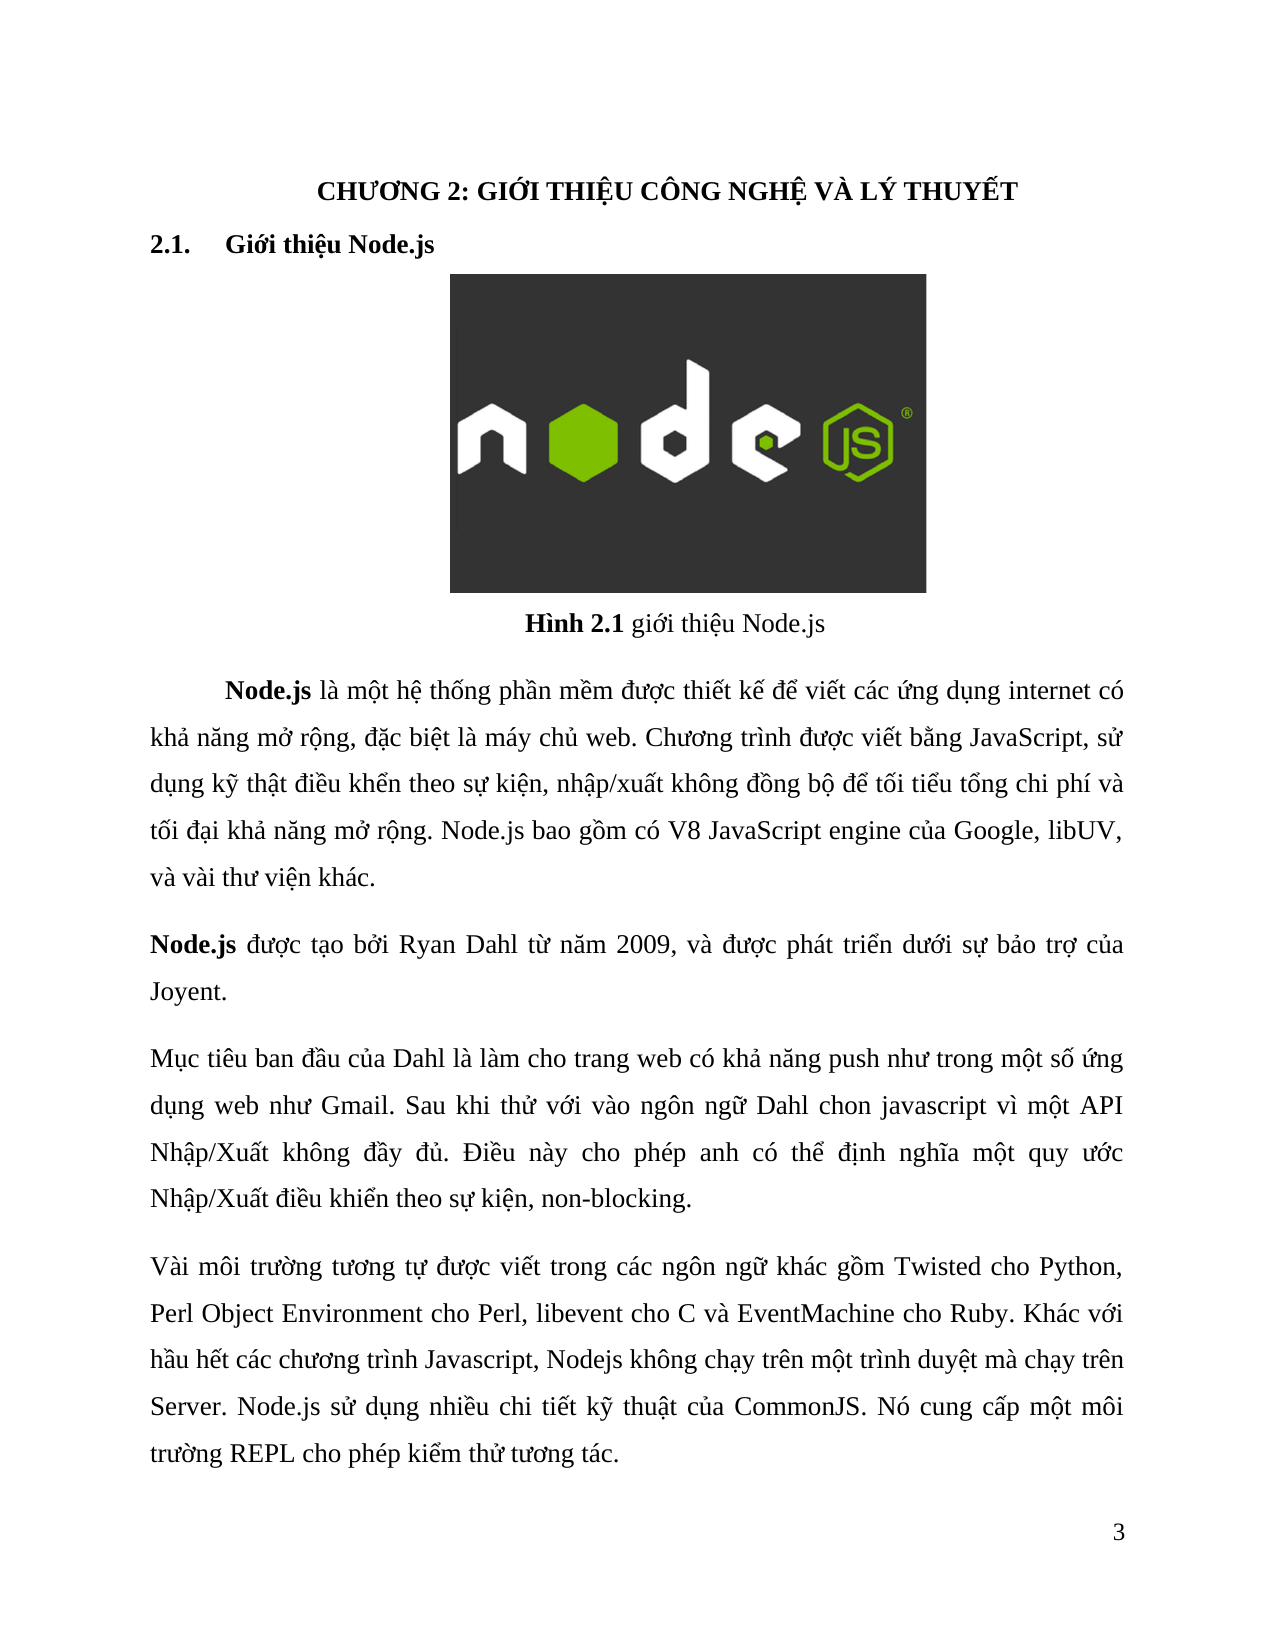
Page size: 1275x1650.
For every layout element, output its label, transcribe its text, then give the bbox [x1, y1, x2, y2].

list Hình 2.1 giới thiệu Node.js [375, 607, 1125, 638]
text Node.js là một hệ thống phần mềm được thiết kế để viết các ứng dụng internet có khả năng mở rộng, đặc biệt là máy chủ web. Chương trình được viết bằng JavaScript, sử dụng kỹ thật điều khển theo sự kiện, nhập/xuất không đồng bộ để tối tiểu tổng chi phí và tối đại khả năng mở rộng. Node.js bao gồm có V8 JavaScript engine của Google, libUV, và vài thư viện khác. [150, 674, 1125, 892]
picture [450, 274, 927, 593]
text Vài môi trường tương tự được viết trong các ngôn ngữ khác gồm Twisted cho Python, Perl Object Environment cho Perl, libevent cho C và EventMachine cho Ruby. Khác với hầu hết các chương trình Javascript, Nodejs không chạy trên một trình duyệt mà chạy trên Server. Node.js sử dụng nhiều chi tiết kỹ thuật của CommonJS. Nó cung cấp một môi trường REPL cho phép kiểm thử tương tác. [150, 1250, 1125, 1468]
text Node.js được tạo bởi Ryan Dahl từ năm 2009, và được phát triển dưới sự bảo trợ của Joyent. [150, 928, 1125, 1006]
text Mục tiêu ban đầu của Dahl là làm cho trang web có khả năng push như trong một số ứng dụng web như Gmail. Sau khi thử với vào ngôn ngữ Dahl chon javascript vì một API Nhập/Xuất không đầy đủ. Điều này cho phép anh có thể định nghĩa một quy ước Nhập/Xuất điều khiển theo sự kiện, non-blocking. [150, 1042, 1125, 1214]
list Giới thiệu Node.js [150, 228, 1125, 259]
subtitle CHƯƠNG 2: GIỚI THIỆU CÔNG NGHỆ VÀ LÝ THUYẾT [210, 175, 1125, 206]
